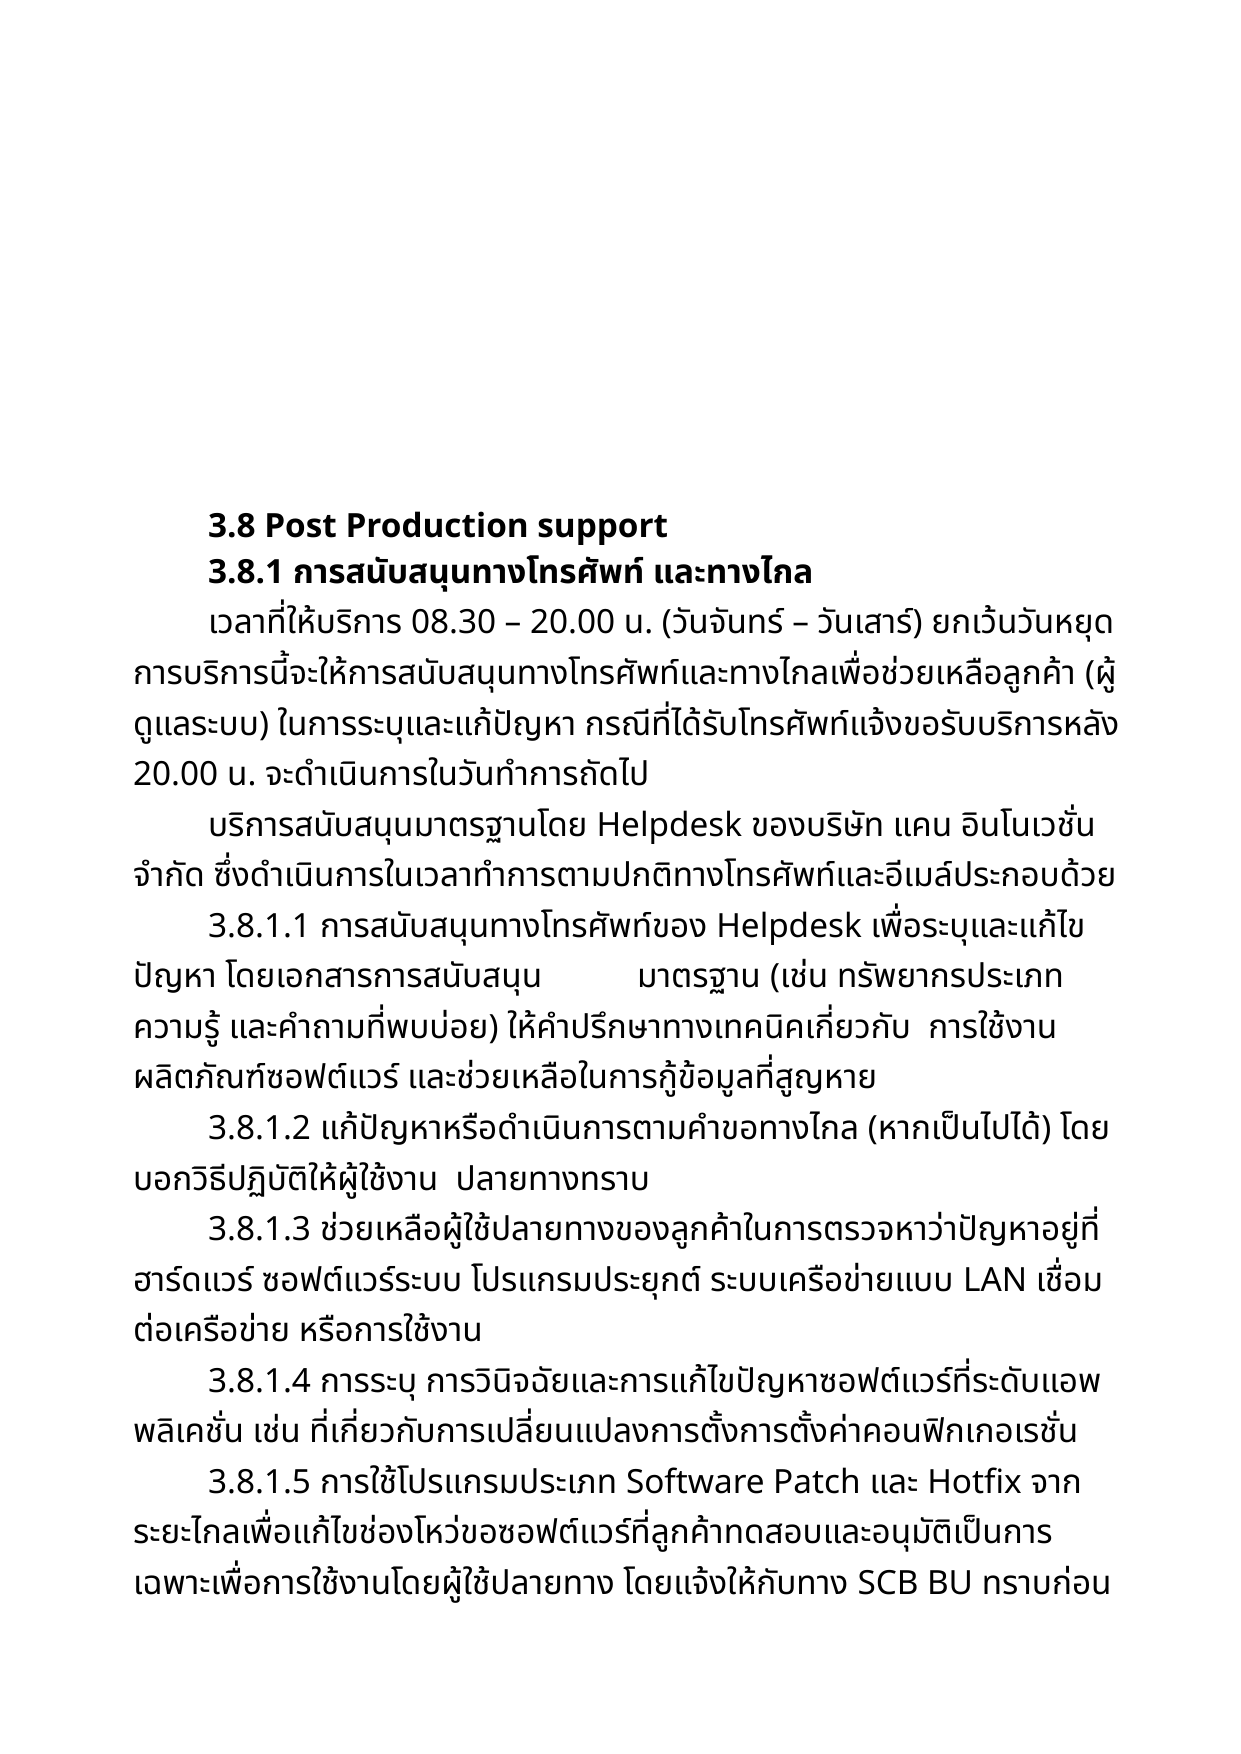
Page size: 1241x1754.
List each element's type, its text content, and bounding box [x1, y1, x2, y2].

text 3.8.1.3 ช่วยเหลือผู้ใช้ปลายทางของลูกค้าในการตรวจหาว่าปัญหาอยู่ที่ฮาร์ดแวร์ ซอฟต์แวร์ระบบ โปรแกรมประยุกต์ ระบบเครือข่ายแบบ LAN เชื่อมต่อเครือข่าย หรือการใช้งาน [133, 1205, 1125, 1357]
text บริการสนับสนุนมาตรฐานโดย Helpdesk ของบริษัท แคน อินโนเวชั่น จำกัด ซึ่งดำเนินการในเวลาทำการตามปกติทางโทรศัพท์และอีเมล์ประกอบด้วย [133, 801, 1125, 902]
text 3.8.1.1 การสนับสนุนทางโทรศัพท์ของ Helpdesk เพื่อระบุและแก้ไขปัญหา โดยเอกสารการสนับสนุน มาตรฐาน (เช่น ทรัพยากรประเภทความรู้ และคำถามที่พบบ่อย) ให้คำปรึกษาทางเทคนิคเกี่ยวกับ การใช้งานผลิตภัณฑ์ซอฟต์แวร์ และช่วยเหลือในการกู้ข้อมูลที่สูญหาย [133, 902, 1125, 1104]
text เวลาที่ให้บริการ 08.30 – 20.00 น. (วันจันทร์ – วันเสาร์) ยกเว้นวันหยุด การบริการนี้จะให้การสนับสนุนทางโทรศัพท์และทางไกลเพื่อช่วยเหลือลูกค้า (ผู้ดูแลระบบ) ในการระบุและแก้ปัญหา กรณีที่ได้รับโทรศัพท์แจ้งขอรับบริการหลัง 20.00 น. จะดำเนินการในวันทำการถัดไป [133, 598, 1125, 801]
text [133, 1458, 1125, 1609]
text 3.8.1.4 การระบุ การวินิจฉัยและการแก้ไขปัญหาซอฟต์แวร์ที่ระดับแอพพลิเคชั่น เช่น ที่เกี่ยวกับการเปลี่ยนแปลงการตั้งการตั้งค่าคอนฟิกเกอเรชั่น [133, 1357, 1125, 1458]
text 3.8.1.2 แก้ปัญหาหรือดำเนินการตามคำขอทางไกล (หากเป็นไปได้) โดยบอกวิธีปฏิบัติให้ผู้ใช้งาน ปลายทางทราบ [133, 1104, 1125, 1205]
text 3.8 Post Production support [133, 502, 1125, 547]
text 3.8.1 การสนับสนุนทางโทรศัพท์ และทางไกล [133, 547, 1125, 598]
